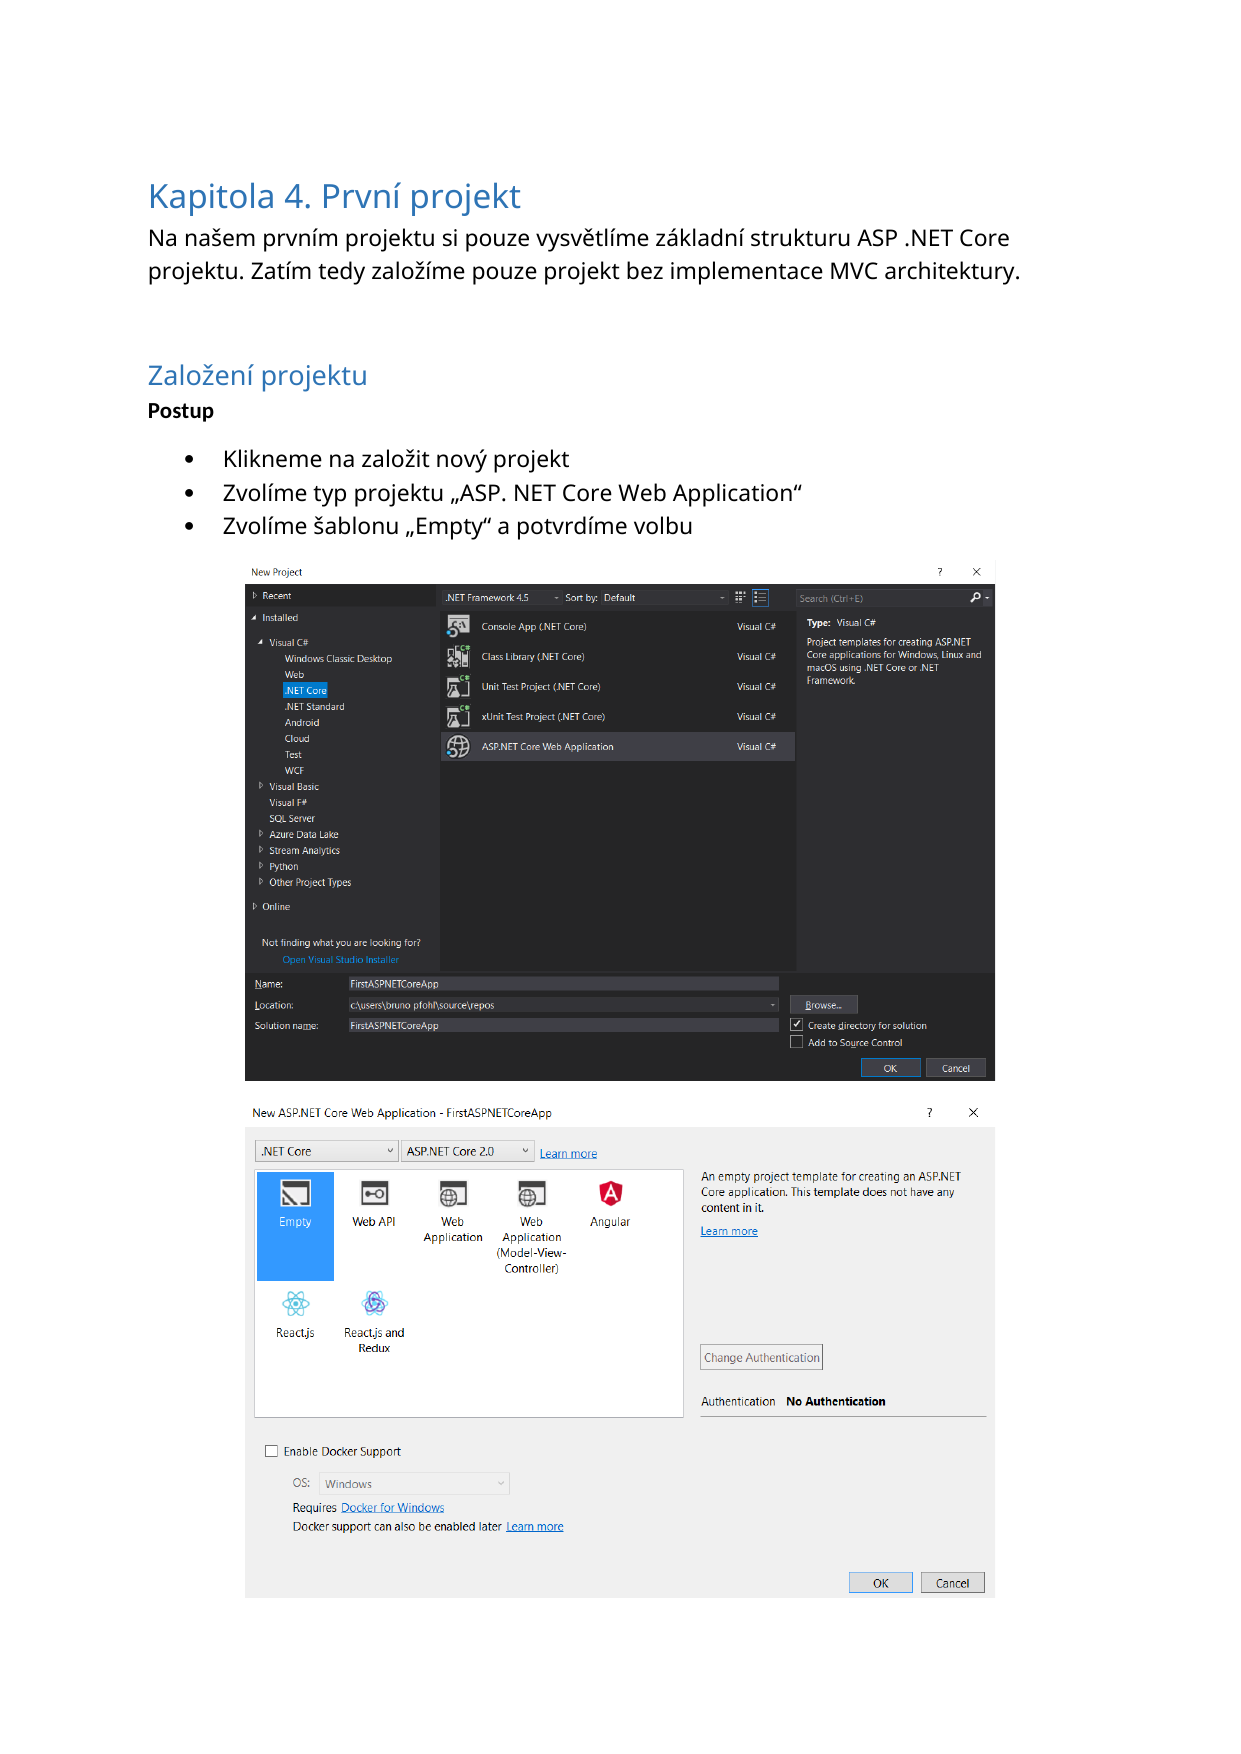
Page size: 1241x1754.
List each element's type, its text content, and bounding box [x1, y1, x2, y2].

subtitle Kapitola 4. První projekt [148, 173, 1093, 218]
list Klikneme na založit nový projekt [185, 443, 1093, 474]
text Na našem prvním projektu si pouze vysvětlíme základní strukturu ASP .NET Core projektu. Zatím tedy založíme pouze projekt bez implementace MVC architektury. [148, 222, 1093, 287]
list Zvolíme typ projektu „ASP. NET Core Web Application“ [185, 477, 1093, 508]
picture [245, 560, 995, 1081]
text Postup [148, 396, 1093, 424]
picture [245, 1098, 995, 1598]
list Zvolíme šablonu „Empty“ a potvrdíme volbu [185, 510, 1093, 542]
subtitle Založení projektu [148, 356, 1093, 393]
